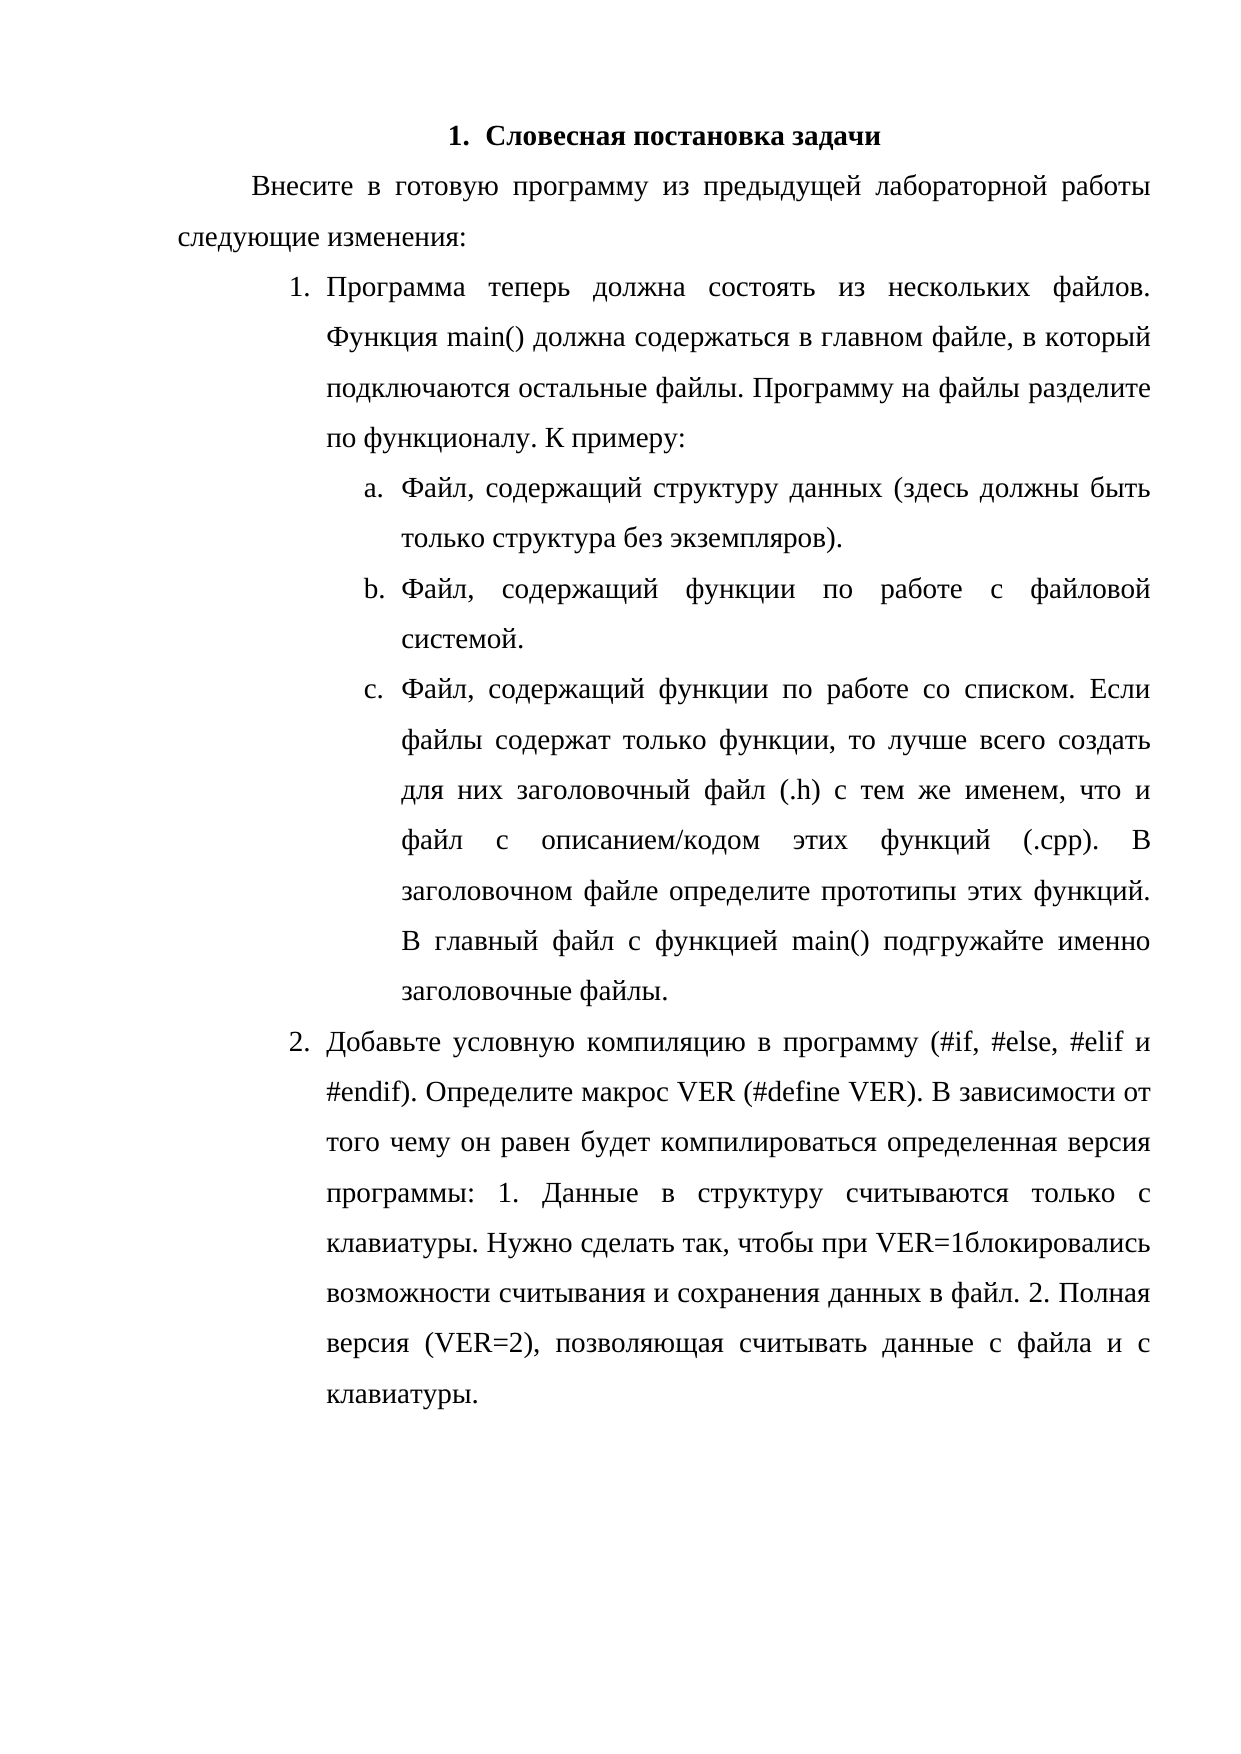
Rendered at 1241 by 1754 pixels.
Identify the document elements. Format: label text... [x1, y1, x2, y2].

list Программа теперь должна состоять из нескольких файлов. Функция main() должна содержаться в главном файле, в который подключаются остальные файлы. Программу на файлы разделите по функционалу. К примеру: [288, 269, 1152, 453]
list Словесная постановка задачи [177, 118, 1152, 152]
text Внесите в готовую программу из предыдущей лабораторной работы следующие изменения: [177, 168, 1152, 252]
list Файл, содержащий структуру данных (здесь должны быть только структура без экземпляров). [363, 470, 1152, 554]
list Файл, содержащий функции по работе с файловой системой. [363, 571, 1152, 655]
list Файл, содержащий функции по работе со списком. Если файлы содержат только функции, то лучше всего создать для них заголовочный файл (.h) с тем же именем, что и файл с описанием/кодом этих функций (.cpp). В заголовочном файле определите прототипы этих функций. В главный файл с функцией main() подгружайте именно заголовочные файлы. [363, 672, 1152, 1007]
list Добавьте условную компиляцию в программу (#if, #else, #elif и #endif). Определите макрос VER (#define VER). В зависимости от того чему он равен будет компилироваться определенная версия программы: 1. Данные в структуру считываются только с клавиатуры. Нужно сделать так, чтобы при VER=1блокировались возможности считывания и сохранения данных в файл. 2. Полная версия (VER=2), позволяющая считывать данные с файла и с клавиатуры. [288, 1024, 1152, 1409]
